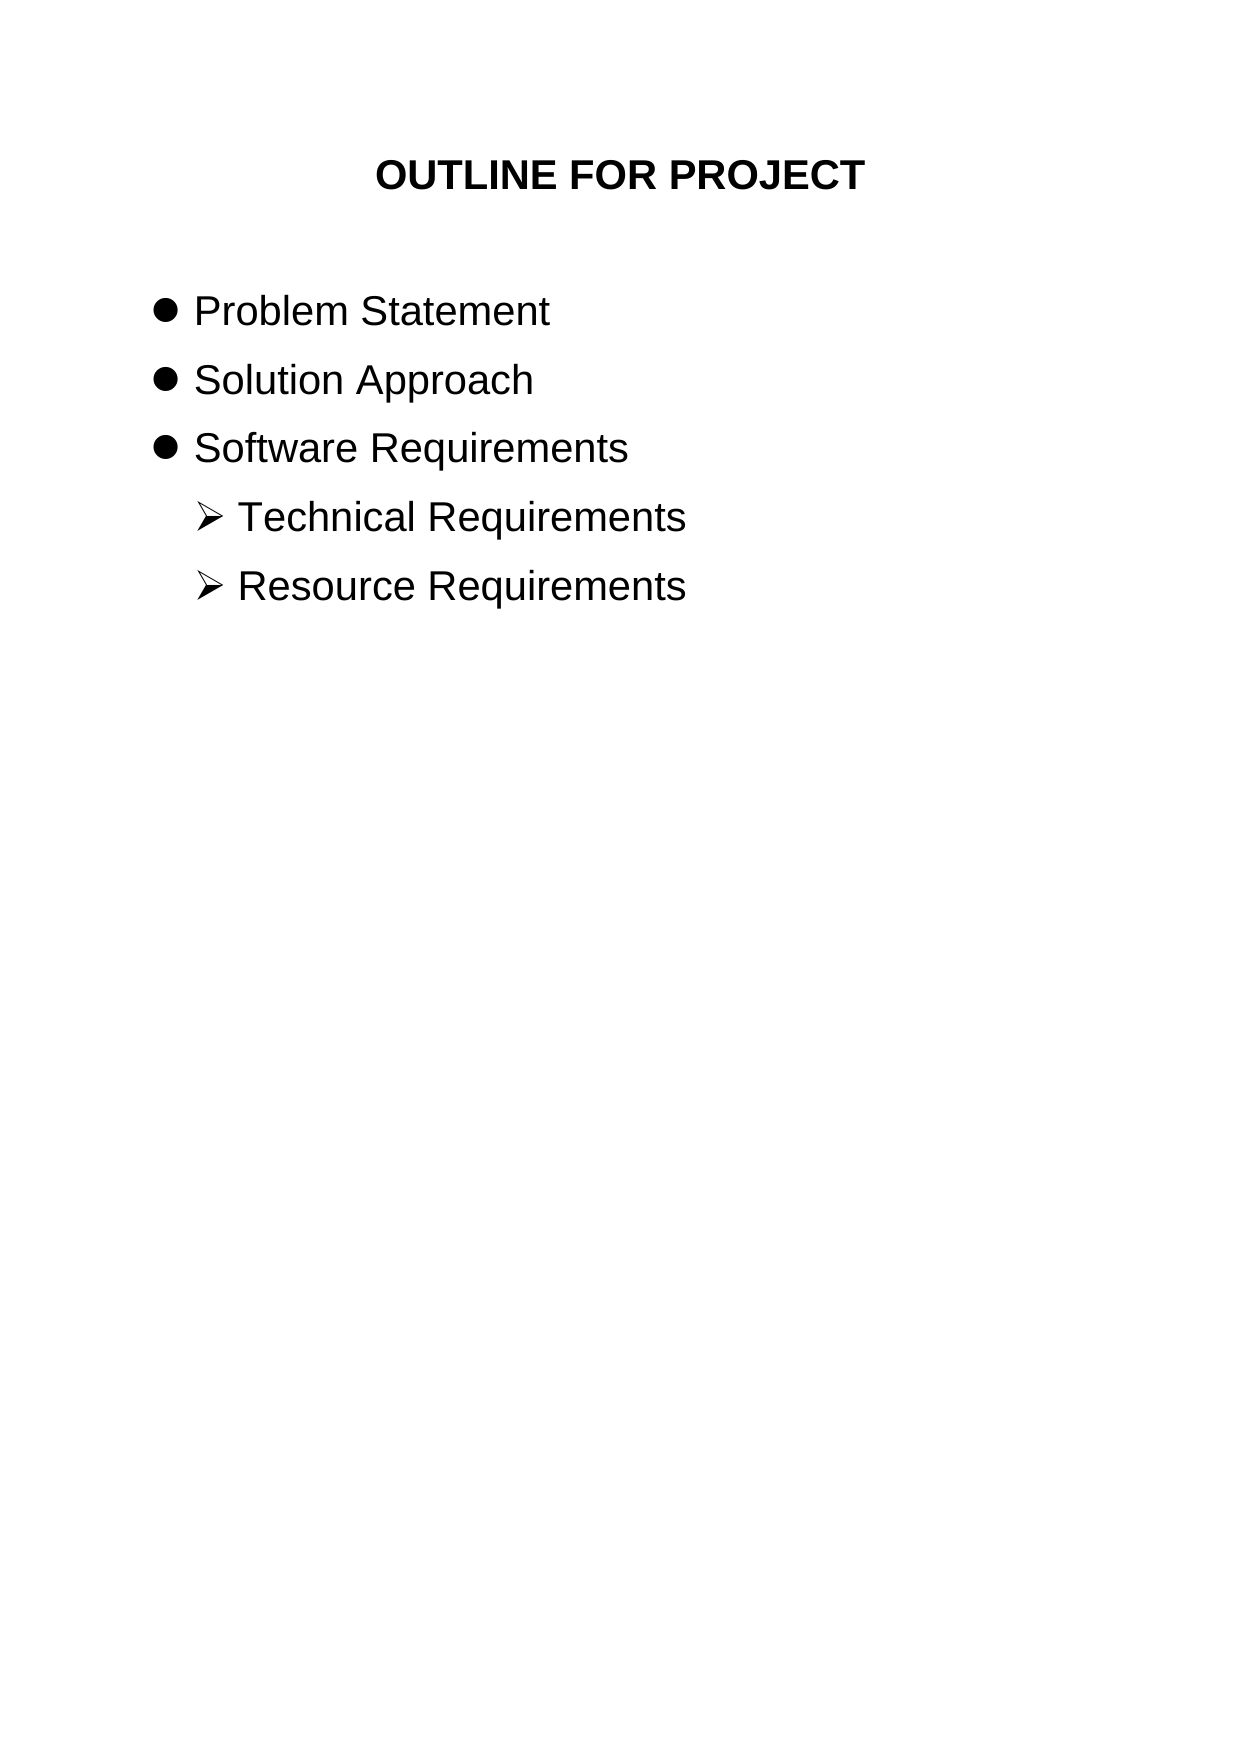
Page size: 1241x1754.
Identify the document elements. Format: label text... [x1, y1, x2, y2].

list Problem Statement [150, 287, 1090, 335]
list Software Requirements [150, 424, 1090, 472]
text OUTLINE FOR PROJECT [150, 150, 1090, 198]
list Resource Requirements [194, 561, 1090, 609]
list Technical Requirements [194, 492, 1090, 540]
list Solution Approach [150, 355, 1090, 403]
